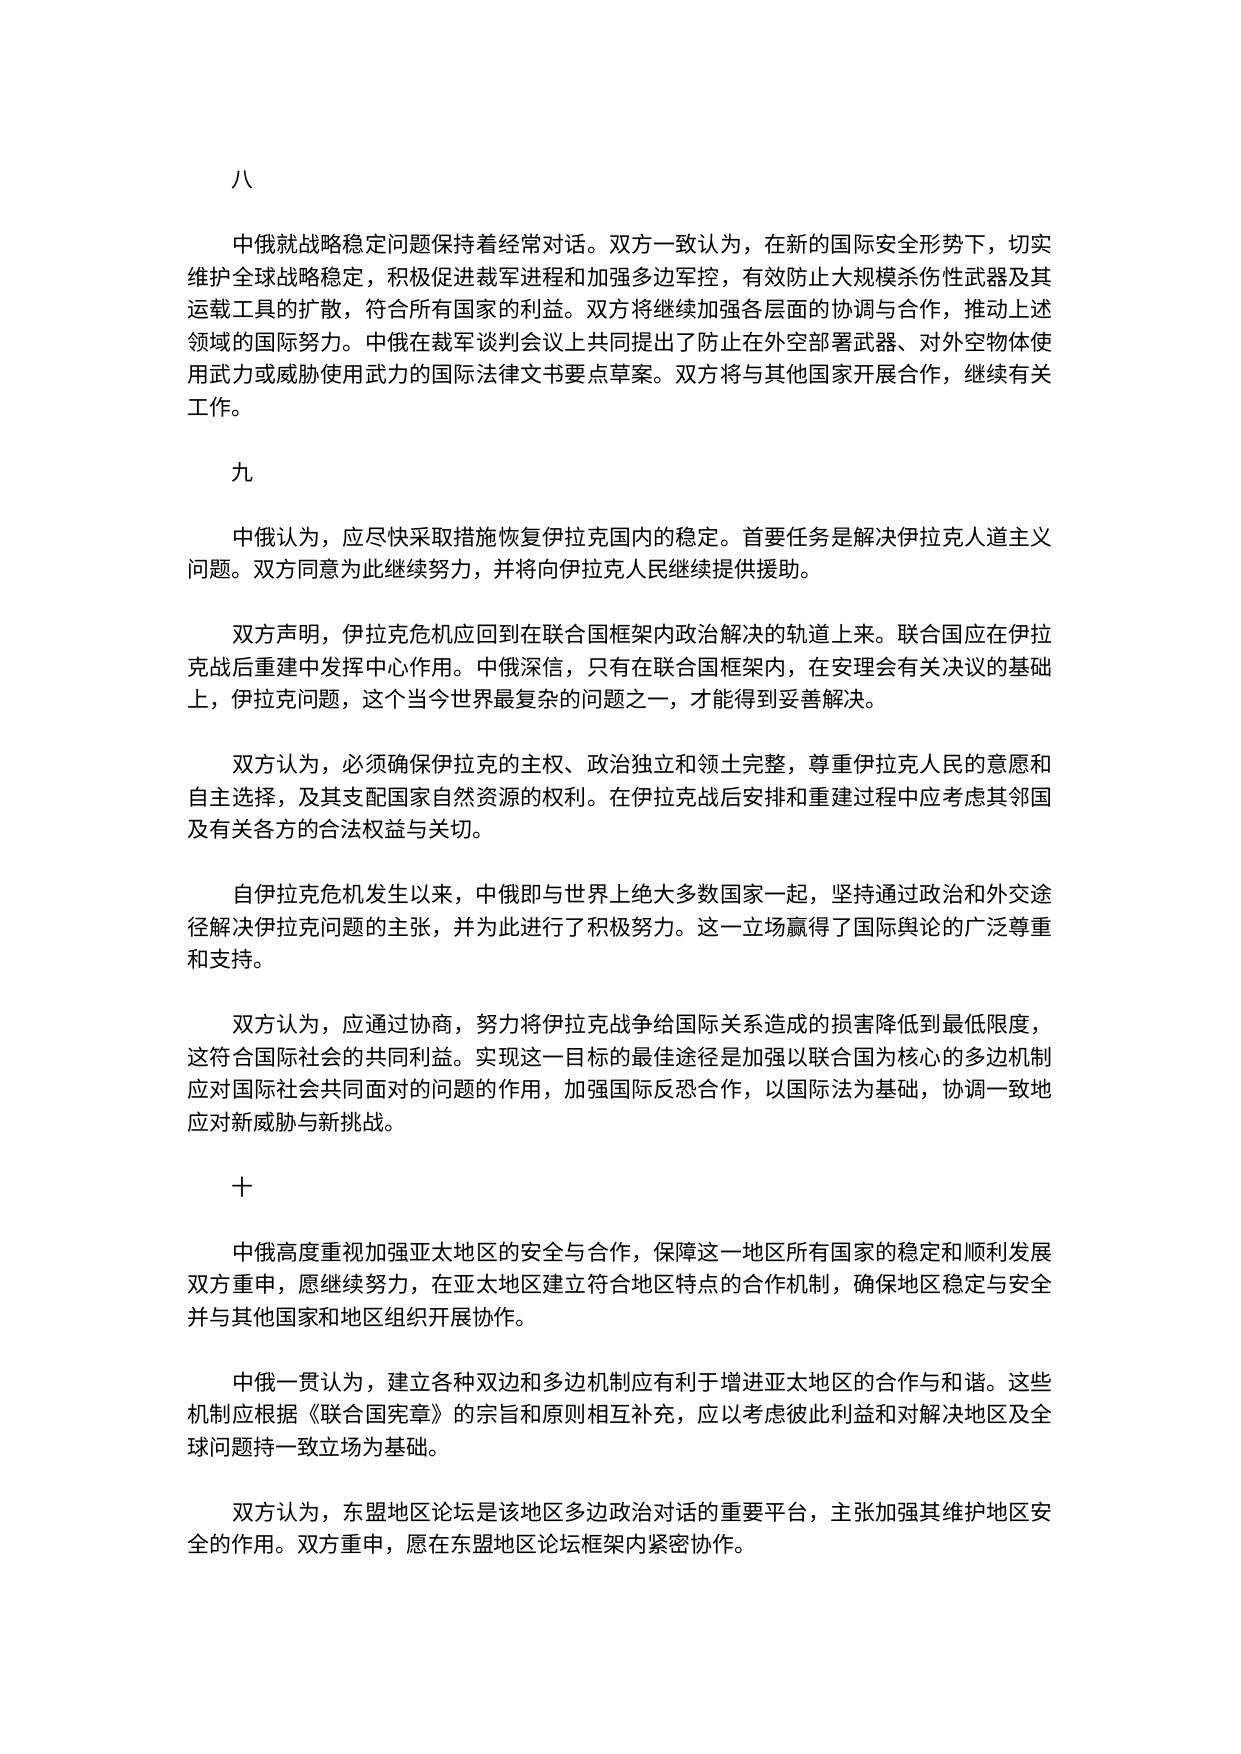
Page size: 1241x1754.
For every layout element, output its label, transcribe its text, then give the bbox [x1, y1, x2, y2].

text 十 [187, 1169, 1053, 1202]
text 双方认为，必须确保伊拉克的主权、政治独立和领土完整，尊重伊拉克人民的意愿和自主选择，及其支配国家自然资源的权利。在伊拉克战后安排和重建过程中应考虑其邻国及有关各方的合法权益与关切。 [187, 747, 1053, 844]
text 八 [187, 162, 1053, 194]
text 中俄高度重视加强亚太地区的安全与合作，保障这一地区所有国家的稳定和顺利发展。双方重申，愿继续努力，在亚太地区建立符合地区特点的合作机制，确保地区稳定与安全，并与其他国家和地区组织开展协作。 [187, 1234, 1053, 1332]
text 双方认为，应通过协商，努力将伊拉克战争给国际关系造成的损害降低到最低限度，这符合国际社会的共同利益。实现这一目标的最佳途径是加强以联合国为核心的多边机制应对国际社会共同面对的问题的作用，加强国际反恐合作，以国际法为基础，协调一致地应对新威胁与新挑战。 [187, 1007, 1053, 1137]
text 自伊拉克危机发生以来，中俄即与世界上绝大多数国家一起，坚持通过政治和外交途径解决伊拉克问题的主张，并为此进行了积极努力。这一立场赢得了国际舆论的广泛尊重和支持。 [187, 877, 1053, 974]
text 双方声明，伊拉克危机应回到在联合国框架内政治解决的轨道上来。联合国应在伊拉克战后重建中发挥中心作用。中俄深信，只有在联合国框架内，在安理会有关决议的基础上，伊拉克问题，这个当今世界最复杂的问题之一，才能得到妥善解决。 [187, 617, 1053, 714]
text 中俄一贯认为，建立各种双边和多边机制应有利于增进亚太地区的合作与和谐。这些机制应根据《联合国宪章》的宗旨和原则相互补充，应以考虑彼此利益和对解决地区及全球问题持一致立场为基础。 [187, 1364, 1053, 1462]
text 中俄就战略稳定问题保持着经常对话。双方一致认为，在新的国际安全形势下，切实维护全球战略稳定，积极促进裁军进程和加强多边军控，有效防止大规模杀伤性武器及其运载工具的扩散，符合所有国家的利益。双方将继续加强各层面的协调与合作，推动上述领域的国际努力。中俄在裁军谈判会议上共同提出了防止在外空部署武器、对外空物体使用武力或威胁使用武力的国际法律文书要点草案。双方将与其他国家开展合作，继续有关工作。 [187, 227, 1053, 422]
text 双方认为，东盟地区论坛是该地区多边政治对话的重要平台，主张加强其维护地区安全的作用。双方重申，愿在东盟地区论坛框架内紧密协作。 [187, 1494, 1053, 1559]
text 中俄认为，应尽快采取措施恢复伊拉克国内的稳定。首要任务是解决伊拉克人道主义问题。双方同意为此继续努力，并将向伊拉克人民继续提供援助。 [187, 519, 1053, 584]
text 九 [187, 454, 1053, 487]
